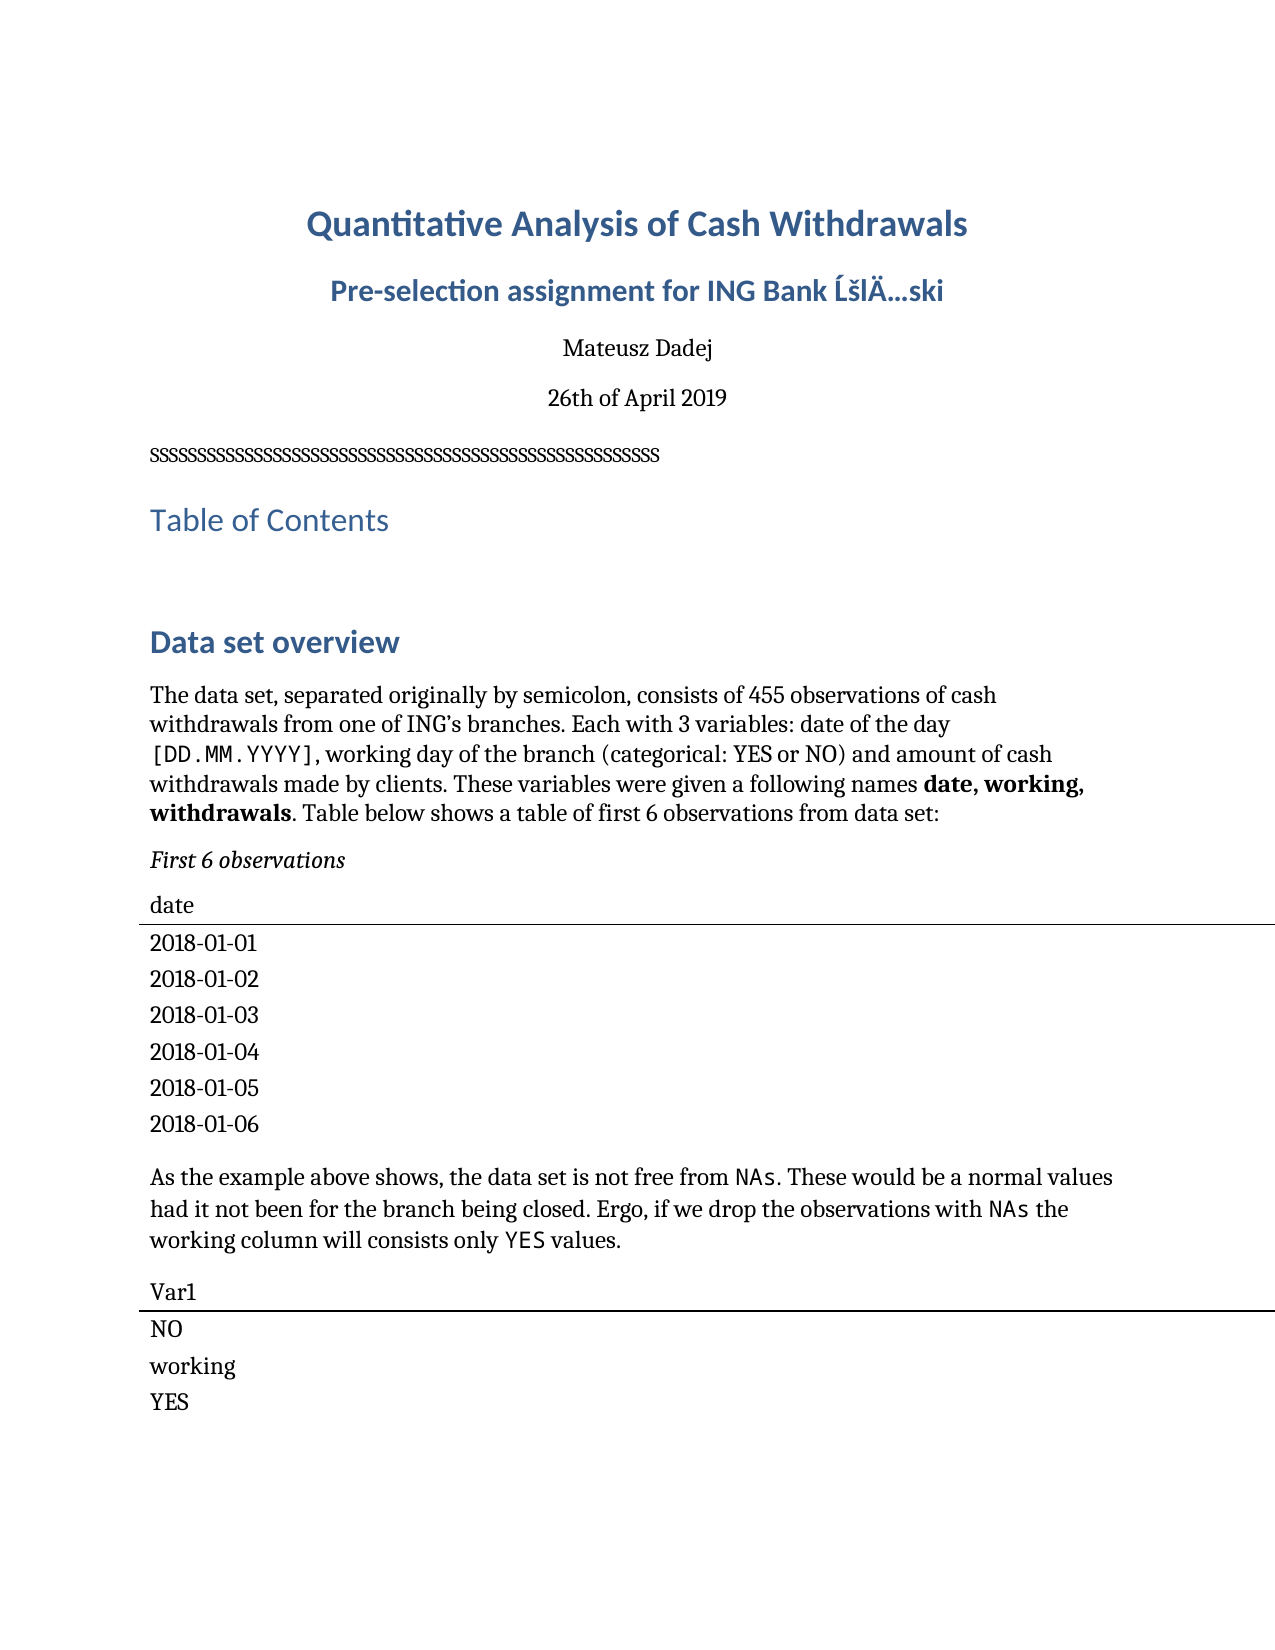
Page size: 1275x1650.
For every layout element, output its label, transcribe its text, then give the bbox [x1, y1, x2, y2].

subtitle Data set overview [150, 621, 1125, 662]
table_cell 2018-01-01 [139, 925, 1275, 961]
subtitle Pre-selection assignment for ING Bank ĹšlÄ…ski [150, 271, 1125, 309]
table_cell YES [139, 1384, 1275, 1420]
table_cell working [139, 1348, 1275, 1384]
table_cell 2018-01-05 [139, 1070, 1275, 1106]
title Quantitative Analysis of Cash Withdrawals [150, 200, 1125, 246]
table_cell 2018-01-04 [139, 1034, 1275, 1070]
table_header date [139, 887, 1275, 923]
table_cell 2018-01-02 [139, 961, 1275, 997]
text First 6 observations [150, 846, 1125, 875]
table_cell 2018-01-03 [139, 998, 1275, 1034]
table_header Var1 [139, 1274, 1275, 1310]
text Mateusz Dadej [150, 334, 1125, 363]
table_cell NO [139, 1312, 1275, 1348]
text SSSSSSSSSSSSSSSSSSSSSSSSSSSSSSSSSSSSSSSSSSSSSSSSSSSSSS [150, 443, 1125, 467]
text The data set, separated originally by semicolon, consists of 455 observations of cash withdrawals from one of ING’s branches. Each with 3 variables: date of the day [DD.MM.YYYY], working day of the branch (categorical: YES or NO) and amount of cash withdrawals made by clients. These variables were given a following names date, working, withdrawals. Table below shows a table of first 6 observations from data set: [150, 681, 1125, 827]
table_cell 2018-01-06 [139, 1106, 1275, 1142]
text As the example above shows, the data set is not free from NAs. These would be a normal values had it not been for the branch being closed. Ergo, if we drop the observations with NAs the working column will consists only YES values. [150, 1161, 1125, 1255]
text 26th of April 2019 [150, 383, 1125, 412]
